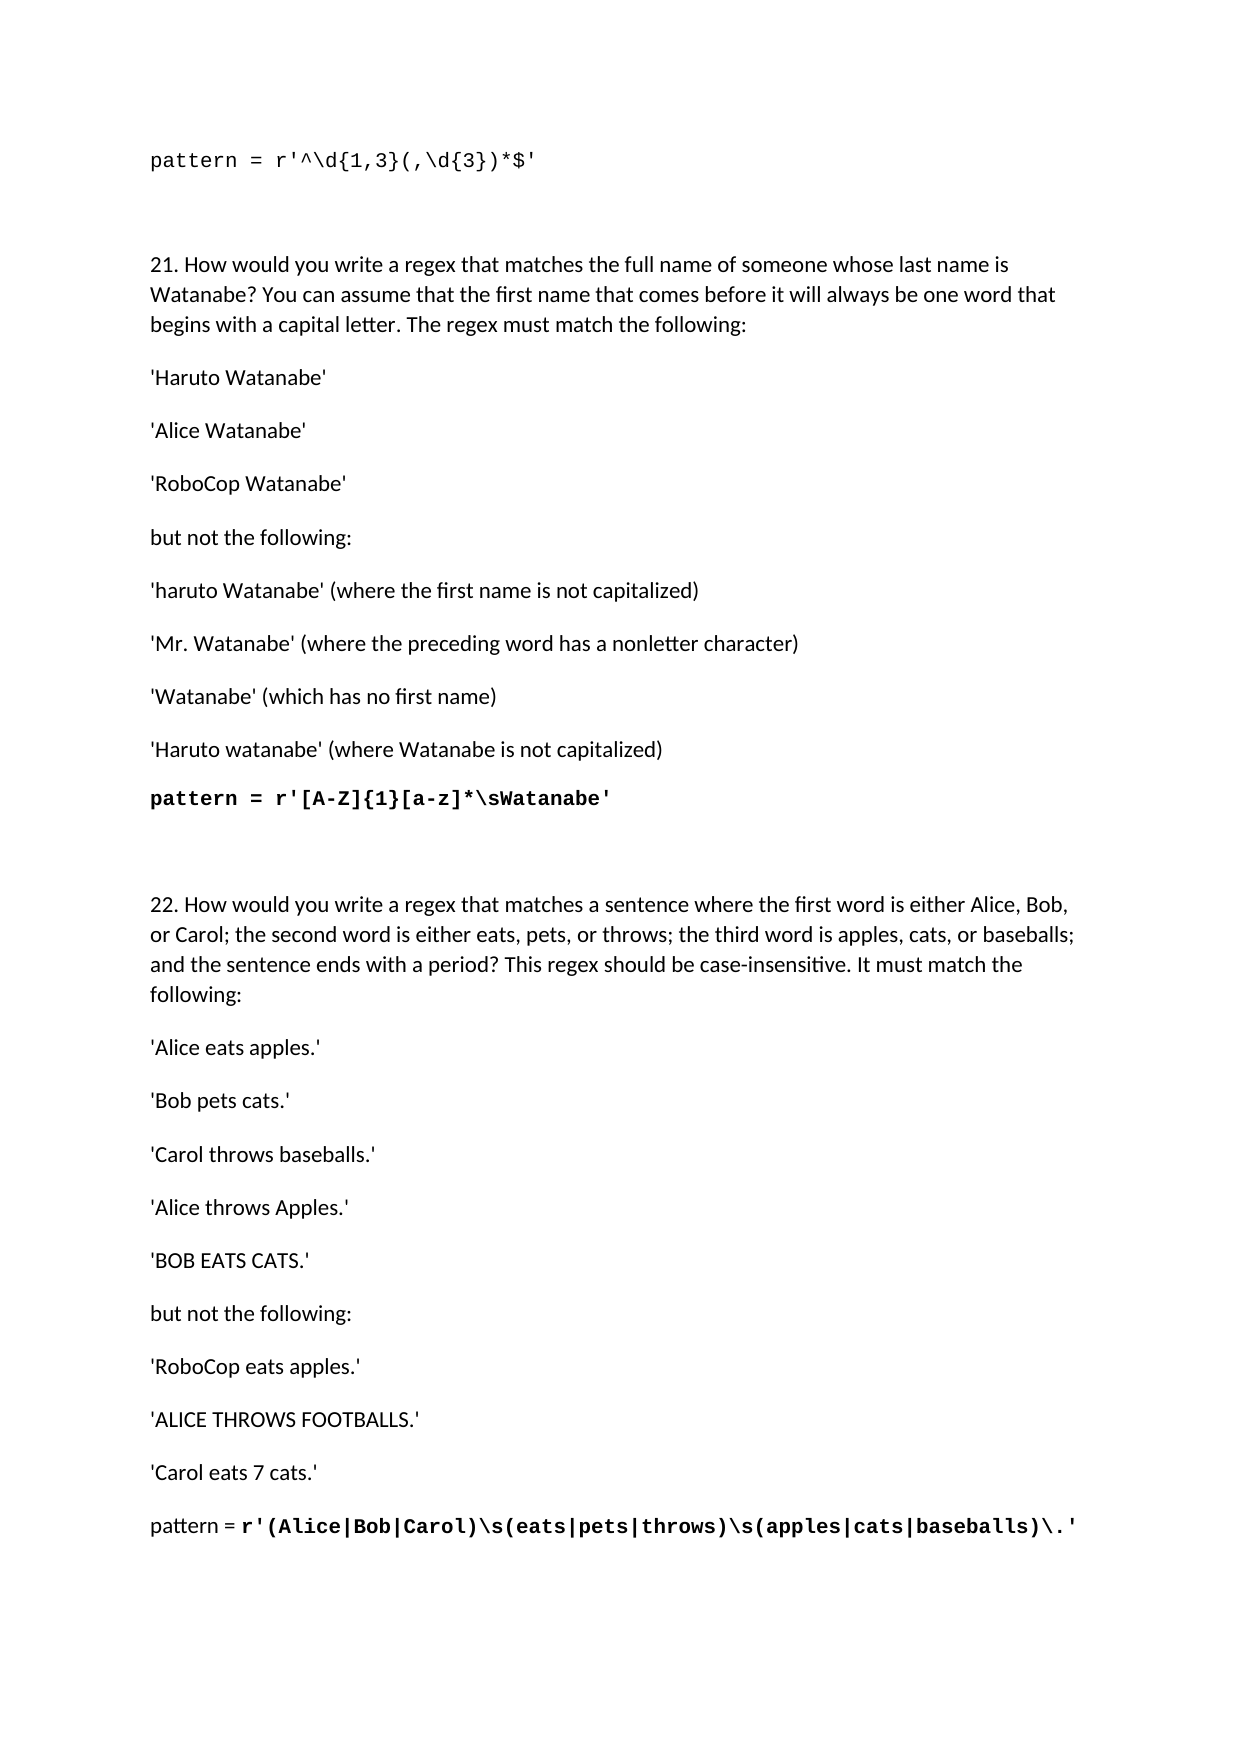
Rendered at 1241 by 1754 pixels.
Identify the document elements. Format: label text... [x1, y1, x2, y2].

text 'Watanabe' (which has no first name) [150, 682, 1090, 710]
text 'Carol eats 7 cats.' [150, 1458, 1090, 1487]
text 'ALICE THROWS FOOTBALLS.' [150, 1405, 1090, 1433]
text 'Haruto watanabe' (where Watanabe is not capitalized) [150, 735, 1090, 763]
text 'Mr. Watanabe' (where the preceding word has a nonletter character) [150, 629, 1090, 657]
text pattern = r'^\d{1,3}(,\d{3})*$' [150, 150, 1090, 174]
text pattern = r'(Alice|Bob|Carol)\s(eats|pets|throws)\s(apples|cats|baseballs)\.' [150, 1512, 1090, 1540]
text 'Alice eats apples.' [150, 1033, 1090, 1062]
text 'Bob pets cats.' [150, 1087, 1090, 1115]
text 'RoboCop Watanabe' [150, 469, 1090, 497]
text but not the following: [150, 1299, 1090, 1327]
text 'Haruto Watanabe' [150, 363, 1090, 391]
text 'Alice Watanabe' [150, 416, 1090, 444]
text but not the following: [150, 523, 1090, 551]
text 'RoboCop eats apples.' [150, 1352, 1090, 1380]
text 22. How would you write a regex that matches a sentence where the first word is either Alice, Bob, or Carol; the second word is either eats, pets, or throws; the third word is apples, cats, or baseballs; and the sentence ends with a period? This regex should be case-insensitive. It must match the following: [150, 890, 1090, 1008]
text 'Carol throws baseballs.' [150, 1140, 1090, 1168]
text pattern = r'[A-Z]{1}[a-z]*\sWatanabe' [150, 788, 1090, 812]
text 'haruto Watanabe' (where the first name is not capitalized) [150, 576, 1090, 604]
text 'Alice throws Apples.' [150, 1193, 1090, 1221]
text 21. How would you write a regex that matches the full name of someone whose last name is Watanabe? You can assume that the first name that comes before it will always be one word that begins with a capital letter. The regex must match the following: [150, 250, 1090, 338]
text 'BOB EATS CATS.' [150, 1246, 1090, 1274]
